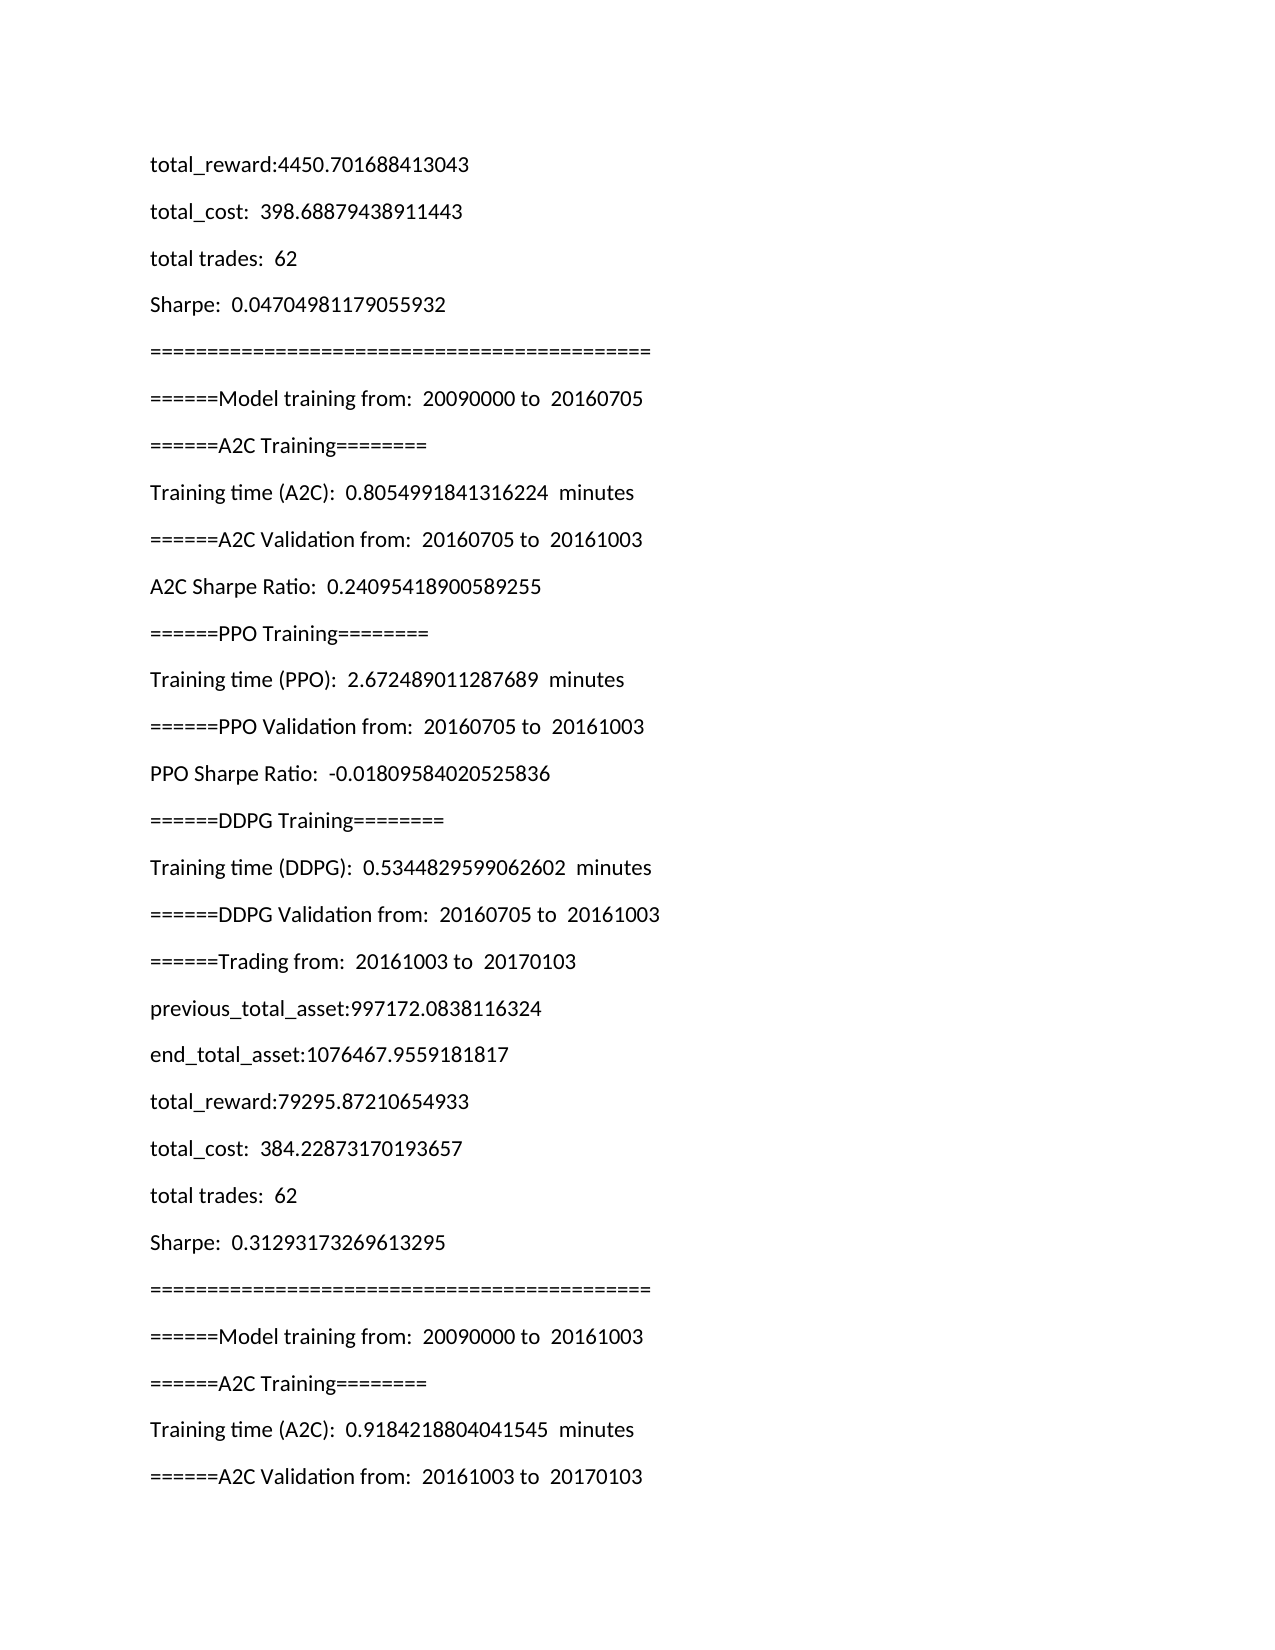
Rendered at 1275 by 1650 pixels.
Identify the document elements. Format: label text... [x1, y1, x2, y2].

text ============================================ [150, 337, 1125, 366]
text Training time (PPO): 2.672489011287689 minutes [150, 666, 1125, 694]
text total_cost: 398.68879438911443 [150, 197, 1125, 225]
text Training time (A2C): 0.9184218804041545 minutes [150, 1416, 1125, 1444]
text total_cost: 384.22873170193657 [150, 1134, 1125, 1162]
text Training time (DDPG): 0.5344829599062602 minutes [150, 853, 1125, 881]
text ======DDPG Validation from: 20160705 to 20161003 [150, 900, 1125, 928]
text total trades: 62 [150, 244, 1125, 272]
text ======A2C Training======== [150, 431, 1125, 459]
text A2C Sharpe Ratio: 0.24095418900589255 [150, 572, 1125, 600]
text Training time (A2C): 0.8054991841316224 minutes [150, 478, 1125, 506]
text ======Model training from: 20090000 to 20160705 [150, 384, 1125, 412]
text Sharpe: 0.04704981179055932 [150, 291, 1125, 319]
text ======PPO Training======== [150, 619, 1125, 647]
text ======Model training from: 20090000 to 20161003 [150, 1322, 1125, 1350]
text end_total_asset:1076467.9559181817 [150, 1041, 1125, 1069]
text Sharpe: 0.31293173269613295 [150, 1228, 1125, 1256]
text ======A2C Validation from: 20160705 to 20161003 [150, 525, 1125, 553]
text ======A2C Validation from: 20161003 to 20170103 [150, 1462, 1125, 1491]
text ======DDPG Training======== [150, 806, 1125, 834]
text ======PPO Validation from: 20160705 to 20161003 [150, 712, 1125, 741]
text ======A2C Training======== [150, 1369, 1125, 1397]
text ======Trading from: 20161003 to 20170103 [150, 947, 1125, 975]
text ============================================ [150, 1275, 1125, 1303]
text total_reward:79295.87210654933 [150, 1087, 1125, 1116]
text PPO Sharpe Ratio: -0.01809584020525836 [150, 759, 1125, 787]
text previous_total_asset:997172.0838116324 [150, 994, 1125, 1022]
text total_reward:4450.701688413043 [150, 150, 1125, 178]
text total trades: 62 [150, 1181, 1125, 1209]
